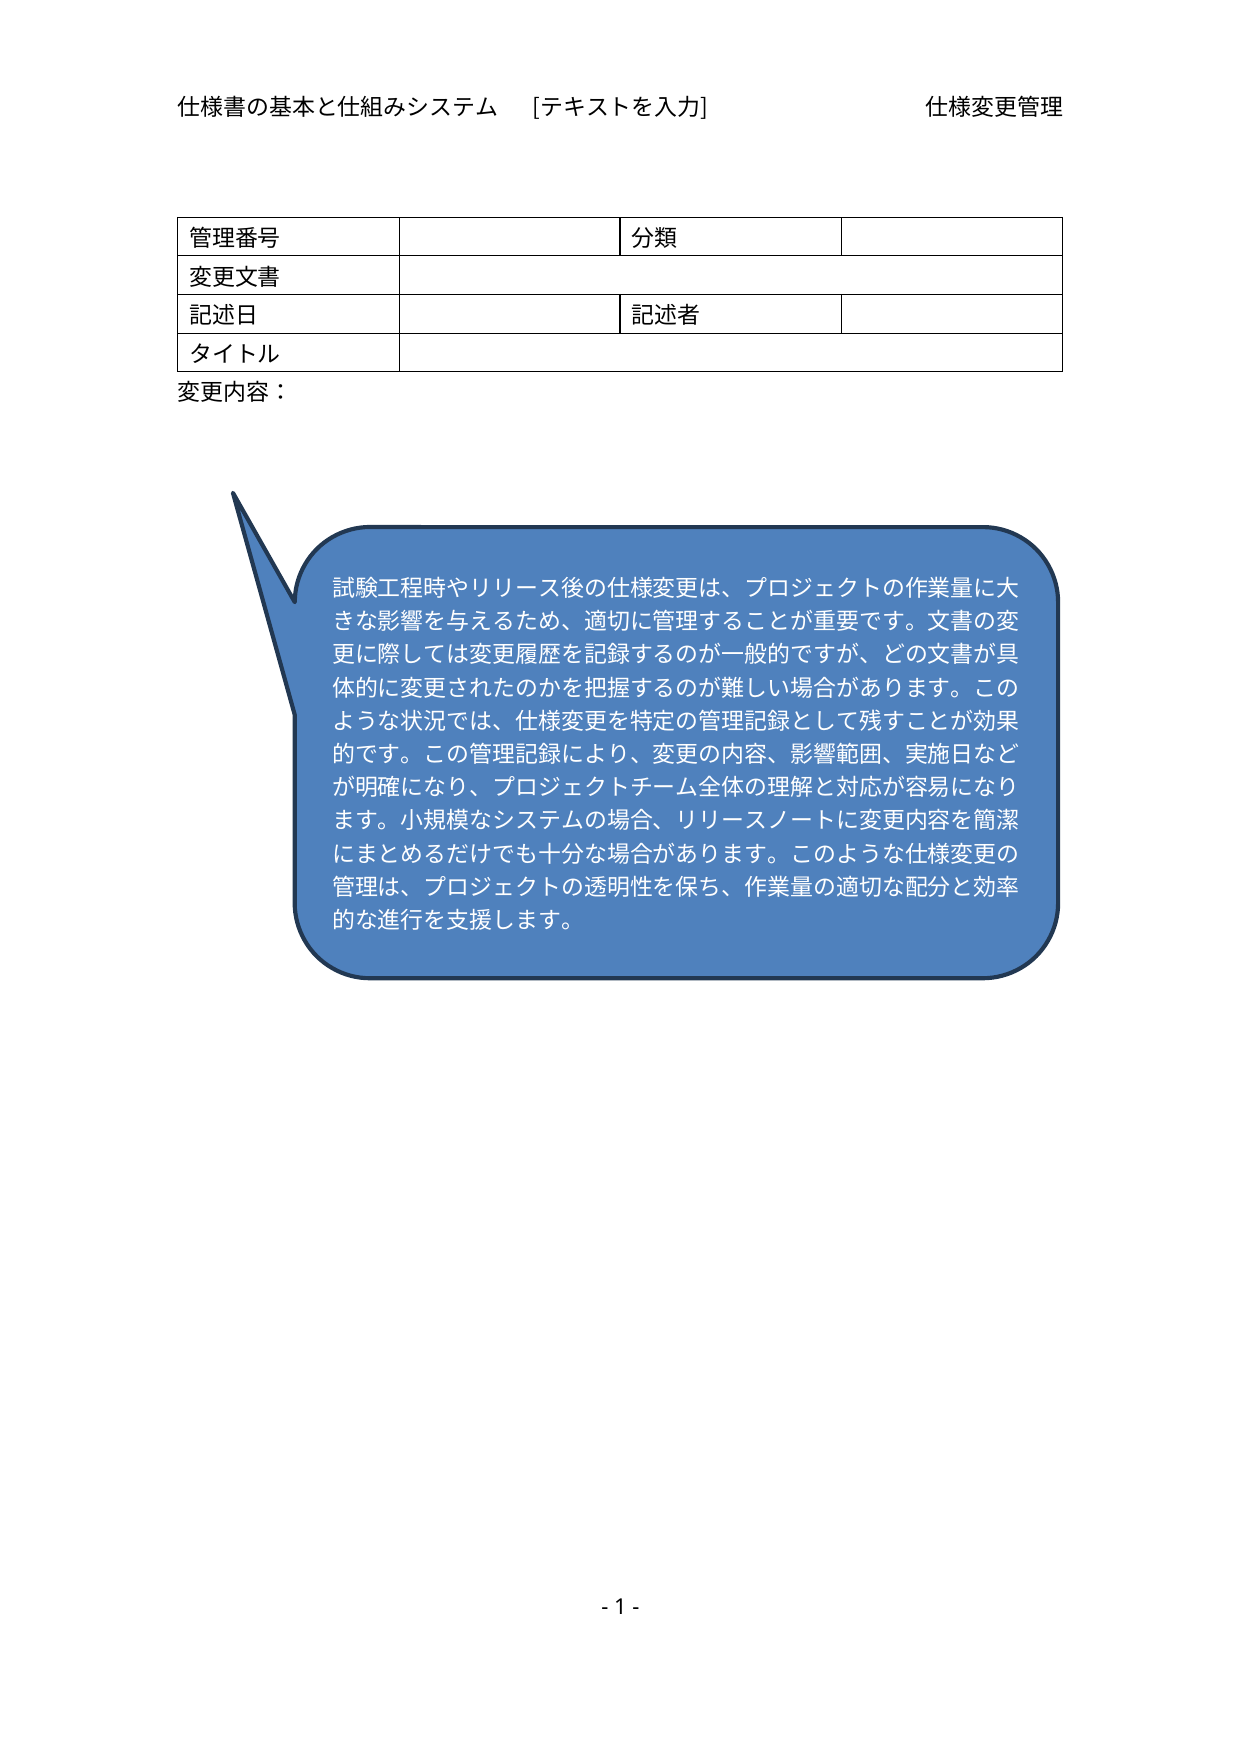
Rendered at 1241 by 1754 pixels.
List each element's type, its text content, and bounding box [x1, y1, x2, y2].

table_cell 記述日 [178, 295, 399, 332]
table_cell タイトル [178, 334, 399, 371]
table_header [400, 218, 619, 255]
table_cell 記述者 [621, 295, 841, 332]
text 変更内容： [177, 372, 1063, 409]
table_header 分類 [621, 218, 841, 255]
table_header [842, 218, 1062, 255]
table_cell [400, 256, 1062, 294]
table_cell [400, 295, 619, 332]
table_header 管理番号 [178, 218, 399, 255]
table_cell 変更文書 [178, 256, 399, 294]
table_cell [842, 295, 1062, 332]
table_cell [400, 334, 1062, 371]
